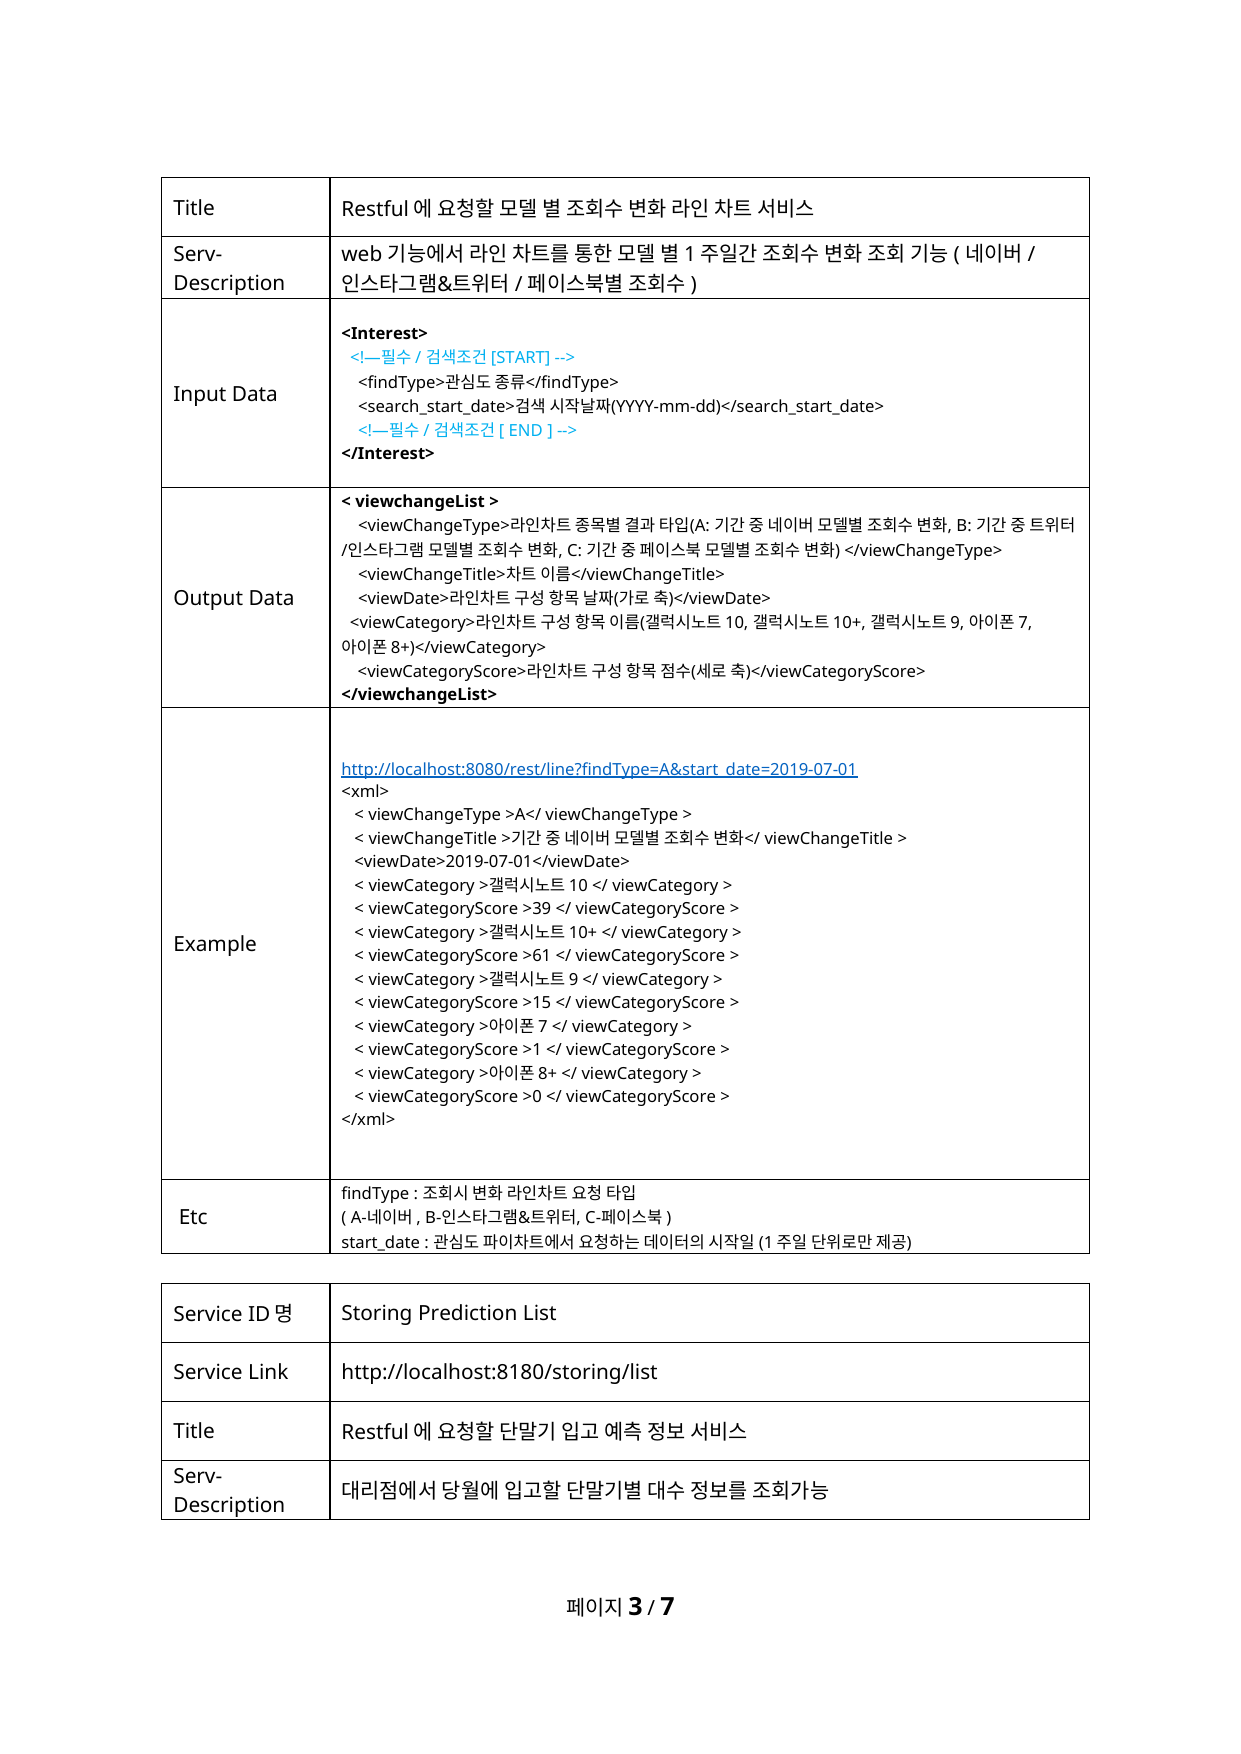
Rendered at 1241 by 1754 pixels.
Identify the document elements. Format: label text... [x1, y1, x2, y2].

table_cell http://localhost:8080/rest/line?findType=A&start_date=2019-07-01 <xml> < viewChangeType >A</ viewChangeType > < viewChangeTitle >기간 중 네이버 모델별 조회수 변화</ viewChangeTitle > <viewDate>2019-07-01</viewDate> < viewCategory >갤럭시노트10 </ viewCategory > < viewCategoryScore >39 </ viewCategoryScore > < viewCategory >갤럭시노트10+ </ viewCategory > < viewCategoryScore >61 </ viewCategoryScore > < viewCategory >갤럭시노트9 </ viewCategory > < viewCategoryScore >15 </ viewCategoryScore > < viewCategory >아이폰7 </ viewCategory > < viewCategoryScore >1 </ viewCategoryScore > < viewCategory >아이폰8+ </ viewCategory > < viewCategoryScore >0 </ viewCategoryScore > </xml> [331, 708, 1089, 1179]
table_cell < viewchangeList > <viewChangeType>라인차트 종목별 결과 타입(A: 기간 중 네이버 모델별 조회수 변화, B: 기간 중 트위터/인스타그램 모델별 조회수 변화, C: 기간 중 페이스북 모델별 조회수 변화) </viewChangeType> <viewChangeTitle>차트 이름</viewChangeTitle> <viewDate>라인차트 구성 항목 날짜(가로 축)</viewDate> <viewCategory>라인차트 구성 항목 이름(갤럭시노트10, 갤럭시노트10+, 갤럭시노트9, 아이폰 7, 아이폰8+)</viewCategory> <viewCategoryScore>라인차트 구성 항목 점수(세로 축)</viewCategoryScore> </viewchangeList> [331, 488, 1089, 707]
table_cell Service Link [162, 1343, 329, 1401]
table_cell Output Data [162, 488, 329, 707]
table_header Service ID명 [162, 1284, 329, 1342]
table_cell Etc [162, 1180, 329, 1253]
table_cell Example [162, 708, 329, 1179]
table_cell Title [162, 1402, 329, 1460]
table_cell Serv-Description [162, 1461, 329, 1519]
table_cell Input Data [162, 299, 329, 487]
table_cell 대리점에서 당월에 입고할 단말기별 대수 정보를 조회가능 [331, 1461, 1089, 1519]
table_cell findType : 조회시 변화 라인차트 요청 타입 ( A-네이버 , B-인스타그램&트위터, C-페이스북 ) start_date : 관심도 파이차트에서 요청하는 데이터의 시작일 (1주일 단위로만 제공) [331, 1180, 1089, 1253]
table_cell Title [162, 178, 329, 236]
table_cell http://localhost:8180/storing/list [331, 1343, 1089, 1401]
table_header Storing Prediction List [331, 1284, 1089, 1342]
table_cell Restful에 요청할 단말기 입고 예측 정보 서비스 [331, 1402, 1089, 1460]
table_cell web 기능에서 라인 차트를 통한 모델 별 1주일간 조회수 변화 조회 기능 ( 네이버 / 인스타그램&트위터 / 페이스북별 조회수 ) [331, 237, 1089, 298]
table_cell <Interest> <!—필수 / 검색조건 [START] --> <findType>관심도 종류</findType> <search_start_date>검색 시작날짜(YYYY-mm-dd)</search_start_date> <!—필수 / 검색조건 [ END ] --> </Interest> [331, 299, 1089, 487]
table_cell Restful에 요청할 모델 별 조회수 변화 라인 차트 서비스 [331, 178, 1089, 236]
table_cell Serv-Description [162, 237, 329, 298]
